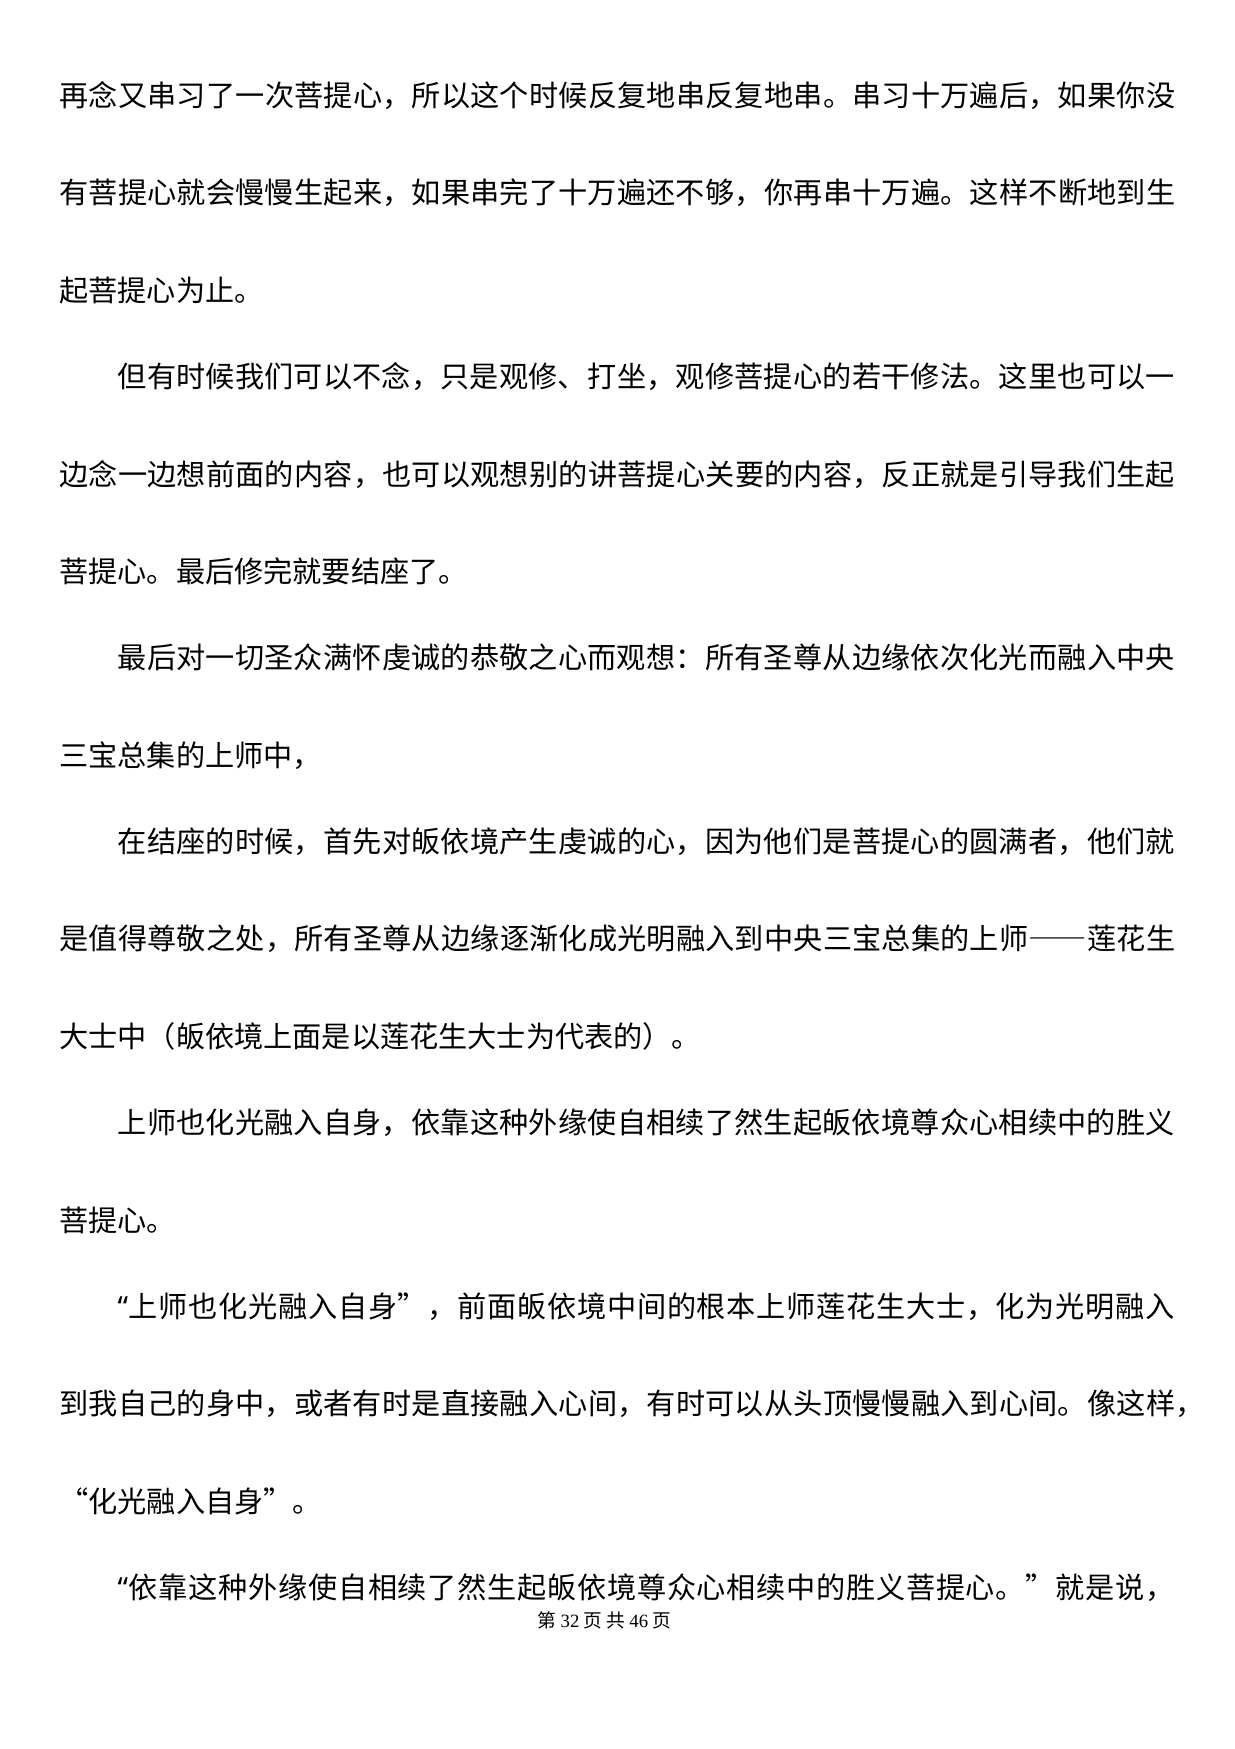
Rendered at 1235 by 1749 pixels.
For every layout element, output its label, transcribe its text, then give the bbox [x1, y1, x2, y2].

text 最后对一切圣众满怀虔诚的恭敬之心而观想：所有圣尊从边缘依次化光而融入中央三宝总集的上师中， [59, 623, 1175, 786]
text 但有时候我们可以不念，只是观修、打坐，观修菩提心的若干修法。这里也可以一边念一边想前面的内容，也可以观想别的讲菩提心关要的内容，反正就是引导我们生起菩提心。最后修完就要结座了。 [59, 342, 1175, 602]
text 在结座的时候，首先对皈依境产生虔诚的心，因为他们是菩提心的圆满者，他们就是值得尊敬之处，所有圣尊从边缘逐渐化成光明融入到中央三宝总集的上师——莲花生大士中（皈依境上面是以莲花生大士为代表的）。 [59, 807, 1175, 1067]
text “上师也化光融入自身”，前面皈依境中间的根本上师莲花生大士，化为光明融入到我自己的身中，或者有时是直接融入心间，有时可以从头顶慢慢融入到心间。像这样，“化光融入自身”。 [59, 1272, 1175, 1532]
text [59, 1553, 1175, 1618]
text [59, 61, 1175, 321]
text 上师也化光融入自身，依靠这种外缘使自相续了然生起皈依境尊众心相续中的胜义菩提心。 [59, 1088, 1175, 1251]
